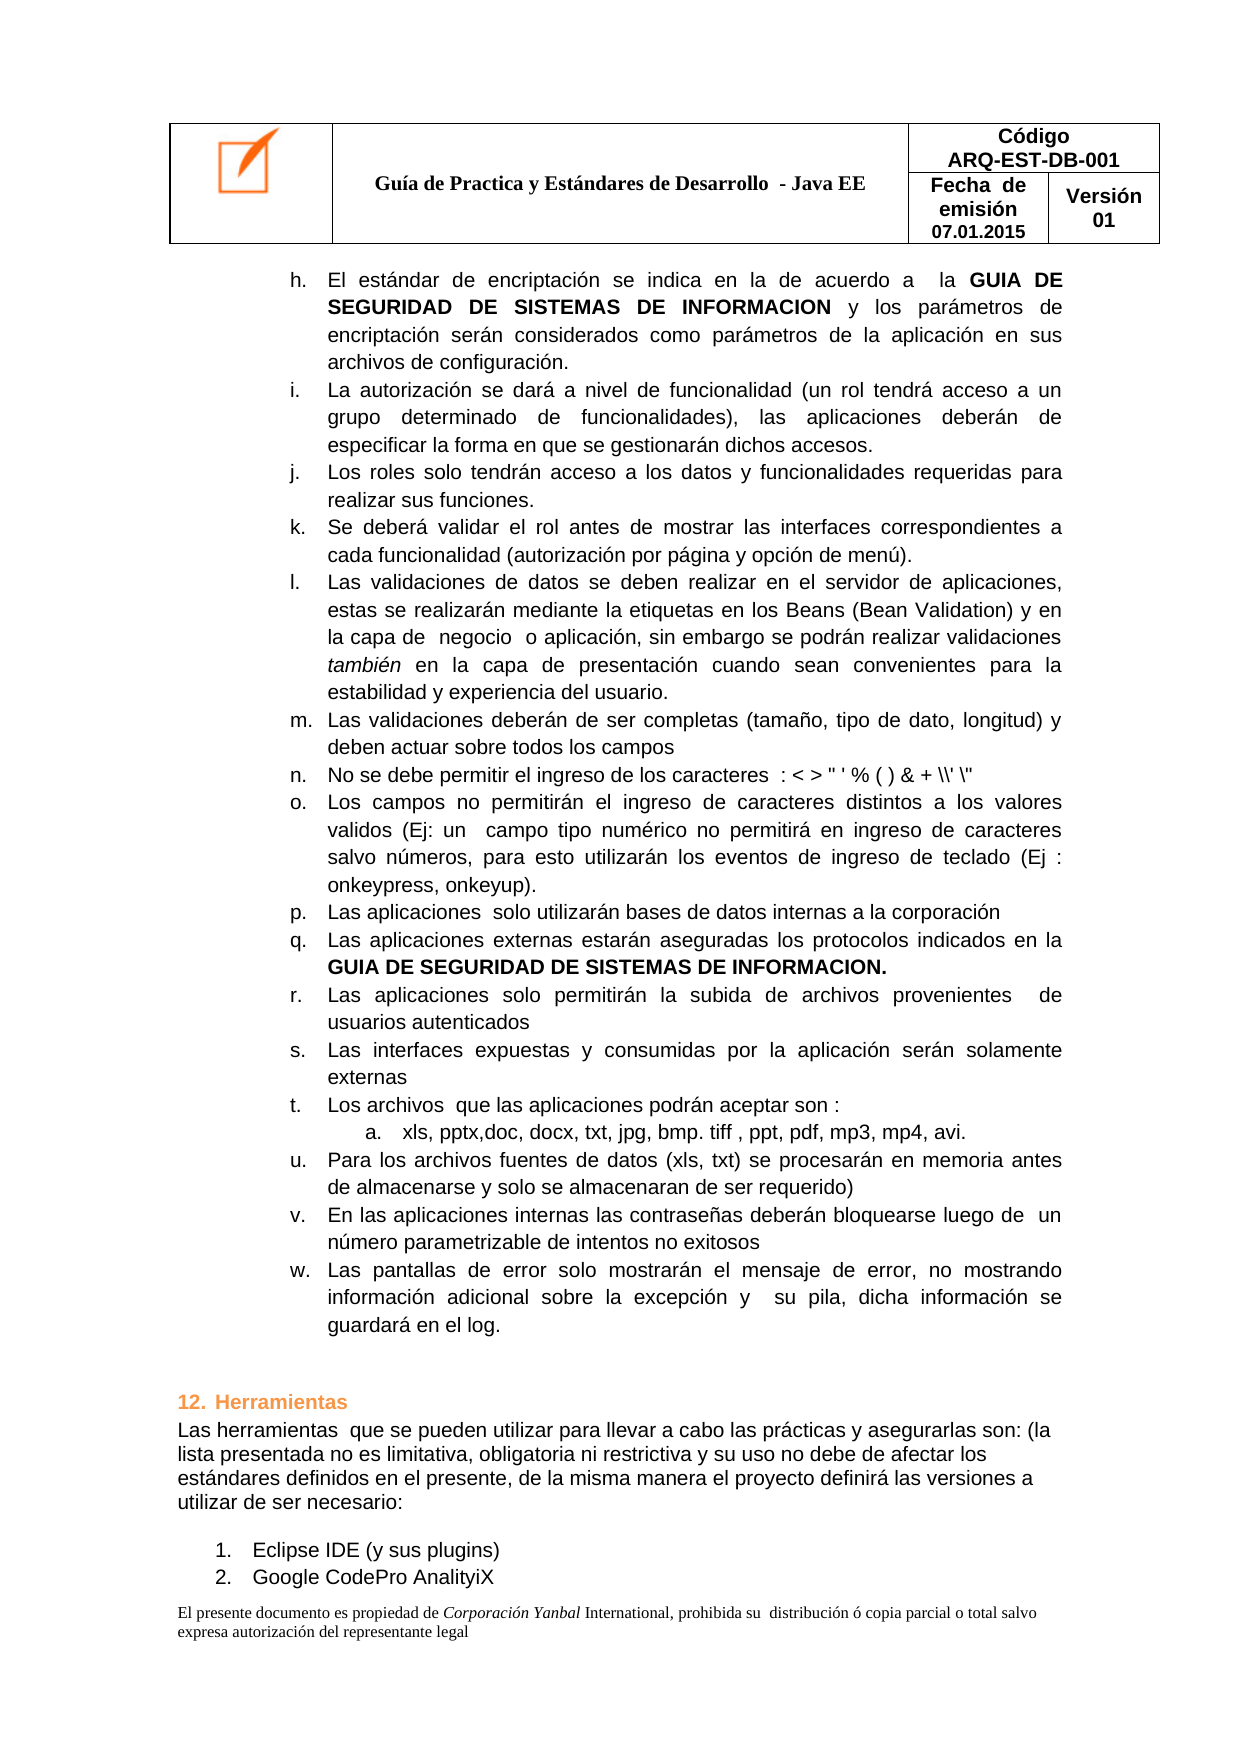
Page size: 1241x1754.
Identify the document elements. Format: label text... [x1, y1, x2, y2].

picture [212, 124, 287, 199]
list Las aplicaciones solo utilizarán bases de datos internas a la corporación [290, 900, 1063, 924]
list Los roles solo tendrán acceso a los datos y funcionalidades requeridas para realizar sus funciones. [290, 460, 1063, 512]
list El estándar de encriptación se indica en la de acuerdo a la GUIA DE SEGURIDAD DE SISTEMAS DE INFORMACION y los parámetros de encriptación serán considerados como parámetros de la aplicación en sus archivos de configuración. [290, 268, 1063, 374]
list No se debe permitir el ingreso de los caracteres : < > " ' % ( ) & + \\' \" [290, 763, 1063, 787]
list Las pantallas de error solo mostrarán el mensaje de error, no mostrando información adicional sobre la excepción y su pila, dicha información se guardará en el log. [290, 1258, 1063, 1337]
list Las validaciones deberán de ser completas (tamaño, tipo de dato, longitud) y deben actuar sobre todos los campos [290, 708, 1063, 759]
subtitle Herramientas [177, 1390, 1063, 1414]
list Se deberá validar el rol antes de mostrar las interfaces correspondientes a cada funcionalidad (autorización por página y opción de menú). [290, 515, 1063, 567]
list Las validaciones de datos se deben realizar en el servidor de aplicaciones, estas se realizarán mediante la etiquetas en los Beans (Bean Validation) y en la capa de negocio o aplicación, sin embargo se podrán realizar validaciones también en la capa de presentación cuando sean convenientes para la estabilidad y experiencia del usuario. [290, 570, 1063, 704]
list Las interfaces expuestas y consumidas por la aplicación serán solamente externas [290, 1038, 1063, 1089]
list Las aplicaciones solo permitirán la subida de archivos provenientes de usuarios autenticados [290, 983, 1063, 1034]
list Google CodePro AnalityiX [215, 1565, 1063, 1589]
list Los archivos que las aplicaciones podrán aceptar son : [290, 1093, 1063, 1117]
list En las aplicaciones internas las contraseñas deberán bloquearse luego de un número parametrizable de intentos no exitosos [290, 1203, 1063, 1254]
list Eclipse IDE (y sus plugins) [215, 1537, 1063, 1561]
list xls, pptx,doc, docx, txt, jpg, bmp. tiff , ppt, pdf, mp3, mp4, avi. [365, 1120, 1063, 1144]
list Los campos no permitirán el ingreso de caracteres distintos a los valores validos (Ej: un campo tipo numérico no permitirá en ingreso de caracteres salvo números, para esto utilizarán los eventos de ingreso de teclado (Ej : onkeypress, onkeyup). [290, 790, 1063, 897]
list Para los archivos fuentes de datos (xls, txt) se procesarán en memoria antes de almacenarse y solo se almacenaran de ser requerido) [290, 1148, 1063, 1199]
list Las aplicaciones externas estarán aseguradas los protocolos indicados en la GUIA DE SEGURIDAD DE SISTEMAS DE INFORMACION. [290, 928, 1063, 979]
text Las herramientas que se pueden utilizar para llevar a cabo las prácticas y asegurarlas son: (la lista presentada no es limitativa, obligatoria ni restrictiva y su uso no debe de afectar los estándares definidos en el presente, de la misma manera el proyecto definirá las versiones a utilizar de ser necesario: [177, 1418, 1063, 1513]
list La autorización se dará a nivel de funcionalidad (un rol tendrá acceso a un grupo determinado de funcionalidades), las aplicaciones deberán de especificar la forma en que se gestionarán dichos accesos. [290, 378, 1063, 457]
